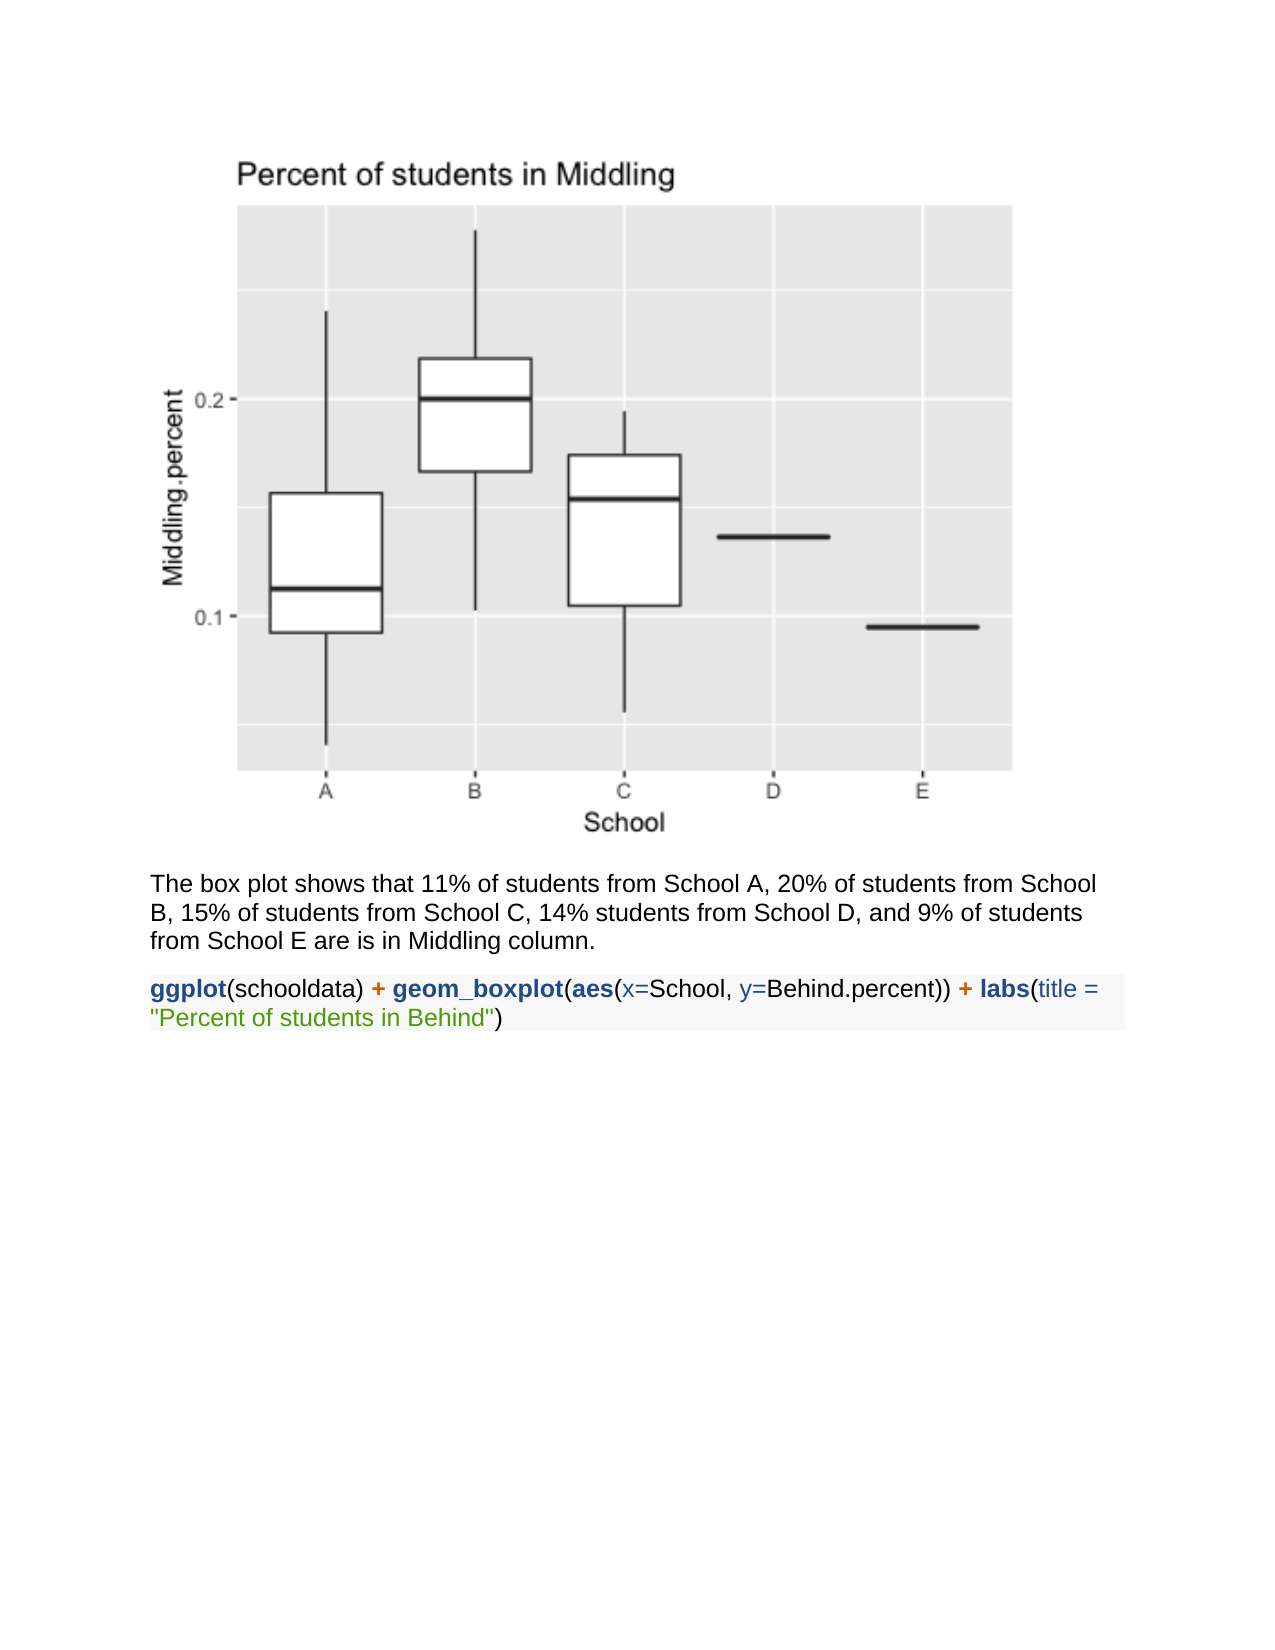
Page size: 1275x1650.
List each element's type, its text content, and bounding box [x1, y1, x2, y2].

picture [150, 150, 1025, 850]
text The box plot shows that 11% of students from School A, 20% of students from School B, 15% of students from School C, 14% students from School D, and 9% of students from School E are is in Middling column. [150, 869, 1125, 955]
text ggplot(schooldata) + geom_boxplot(aes(x=School, y=Behind.percent)) + labs(title = "Percent of students in Behind") [150, 974, 1125, 1031]
